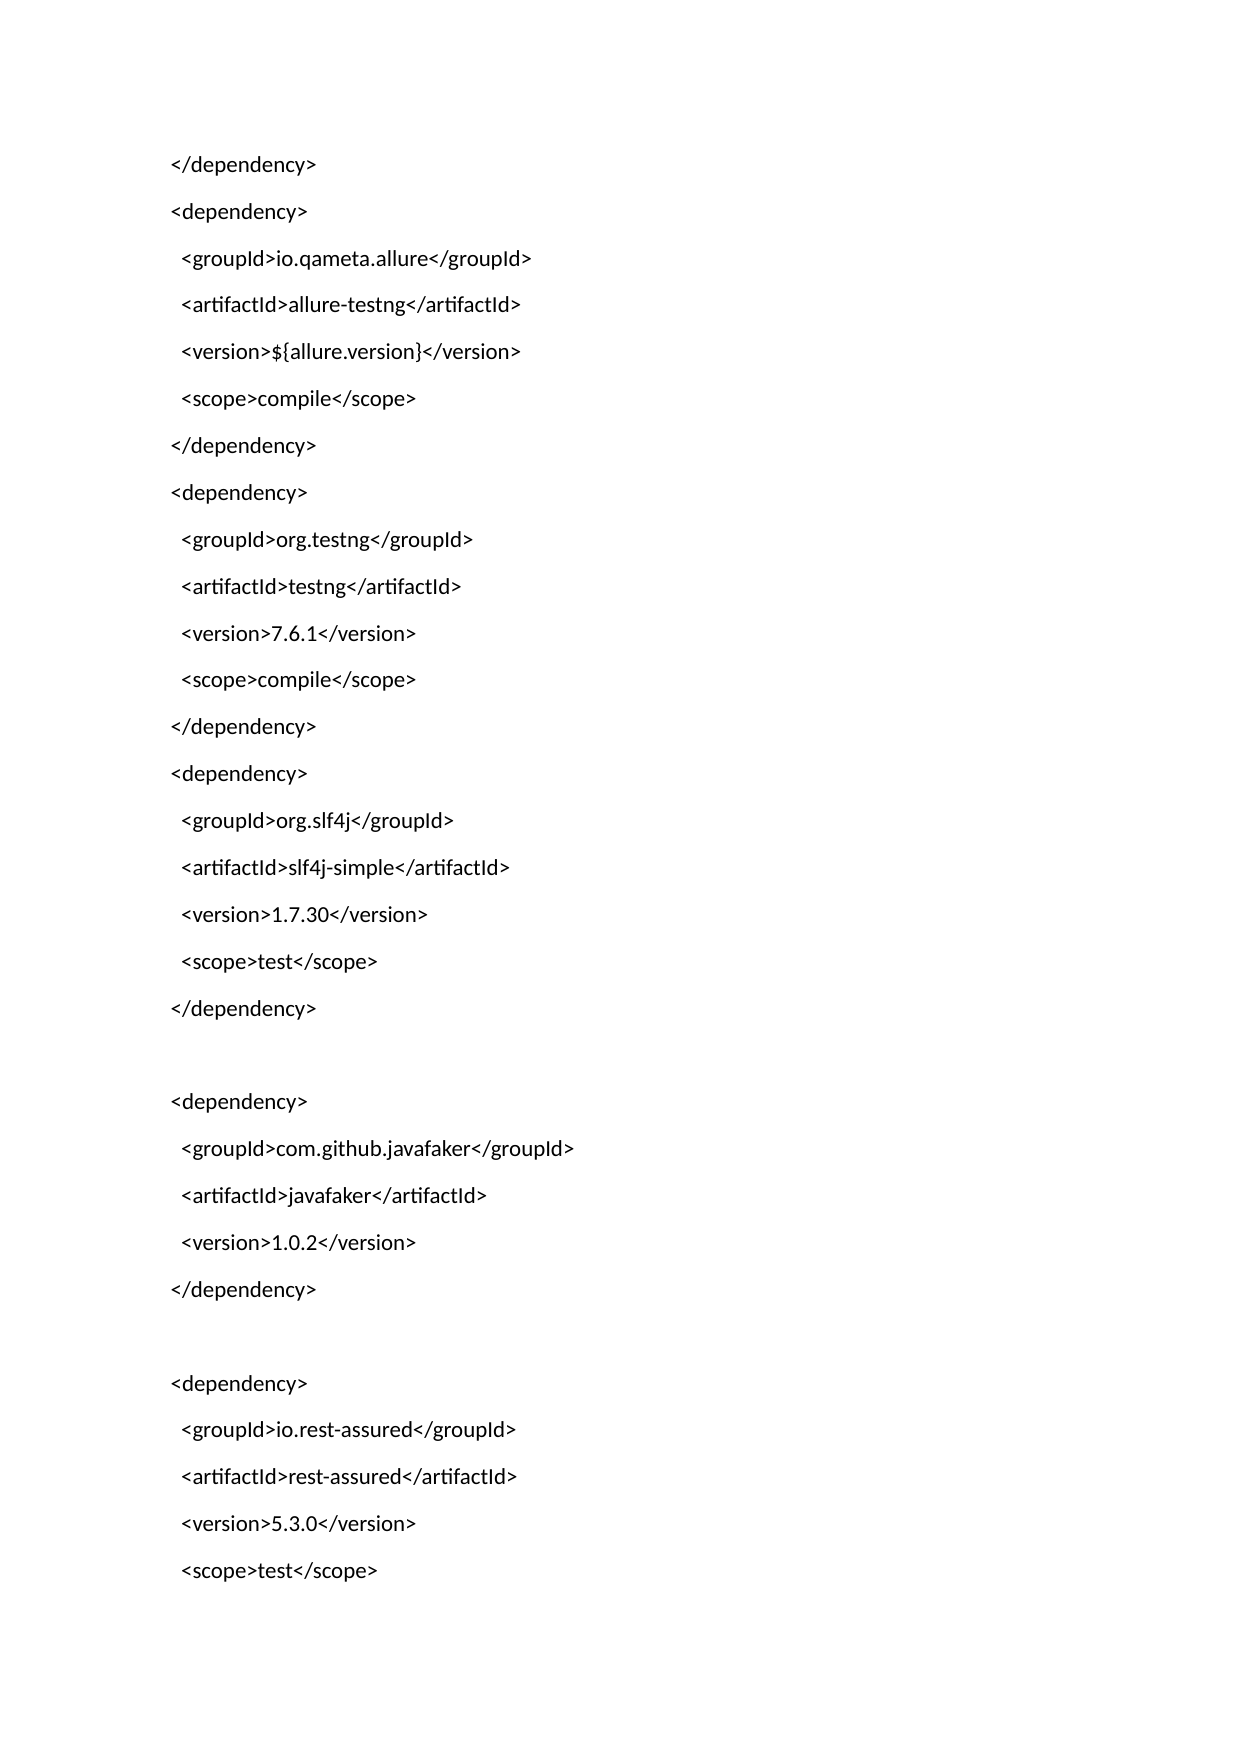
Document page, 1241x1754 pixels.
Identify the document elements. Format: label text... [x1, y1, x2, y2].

text <groupId>io.rest-assured</groupId> [150, 1416, 1090, 1444]
text <scope>test</scope> [150, 1556, 1090, 1584]
text <artifactId>testng</artifactId> [150, 572, 1090, 600]
text <artifactId>javafaker</artifactId> [150, 1181, 1090, 1209]
text </dependency> [150, 431, 1090, 459]
text <artifactId>slf4j-simple</artifactId> [150, 853, 1090, 881]
text <dependency> [150, 197, 1090, 225]
text <scope>compile</scope> [150, 666, 1090, 694]
text <scope>test</scope> [150, 947, 1090, 975]
text </dependency> [150, 994, 1090, 1022]
text <dependency> [150, 759, 1090, 787]
text <dependency> [150, 1369, 1090, 1397]
text <dependency> [150, 478, 1090, 506]
text <version>7.6.1</version> [150, 619, 1090, 647]
text <groupId>io.qameta.allure</groupId> [150, 244, 1090, 272]
text </dependency> [150, 150, 1090, 178]
text <groupId>com.github.javafaker</groupId> [150, 1134, 1090, 1162]
text <artifactId>rest-assured</artifactId> [150, 1462, 1090, 1491]
text <artifactId>allure-testng</artifactId> [150, 291, 1090, 319]
text <groupId>org.testng</groupId> [150, 525, 1090, 553]
text <groupId>org.slf4j</groupId> [150, 806, 1090, 834]
text </dependency> [150, 1275, 1090, 1303]
text <version>1.0.2</version> [150, 1228, 1090, 1256]
text <version>5.3.0</version> [150, 1509, 1090, 1537]
text <dependency> [150, 1087, 1090, 1116]
text <scope>compile</scope> [150, 384, 1090, 412]
text <version>${allure.version}</version> [150, 337, 1090, 366]
text <version>1.7.30</version> [150, 900, 1090, 928]
text </dependency> [150, 712, 1090, 741]
